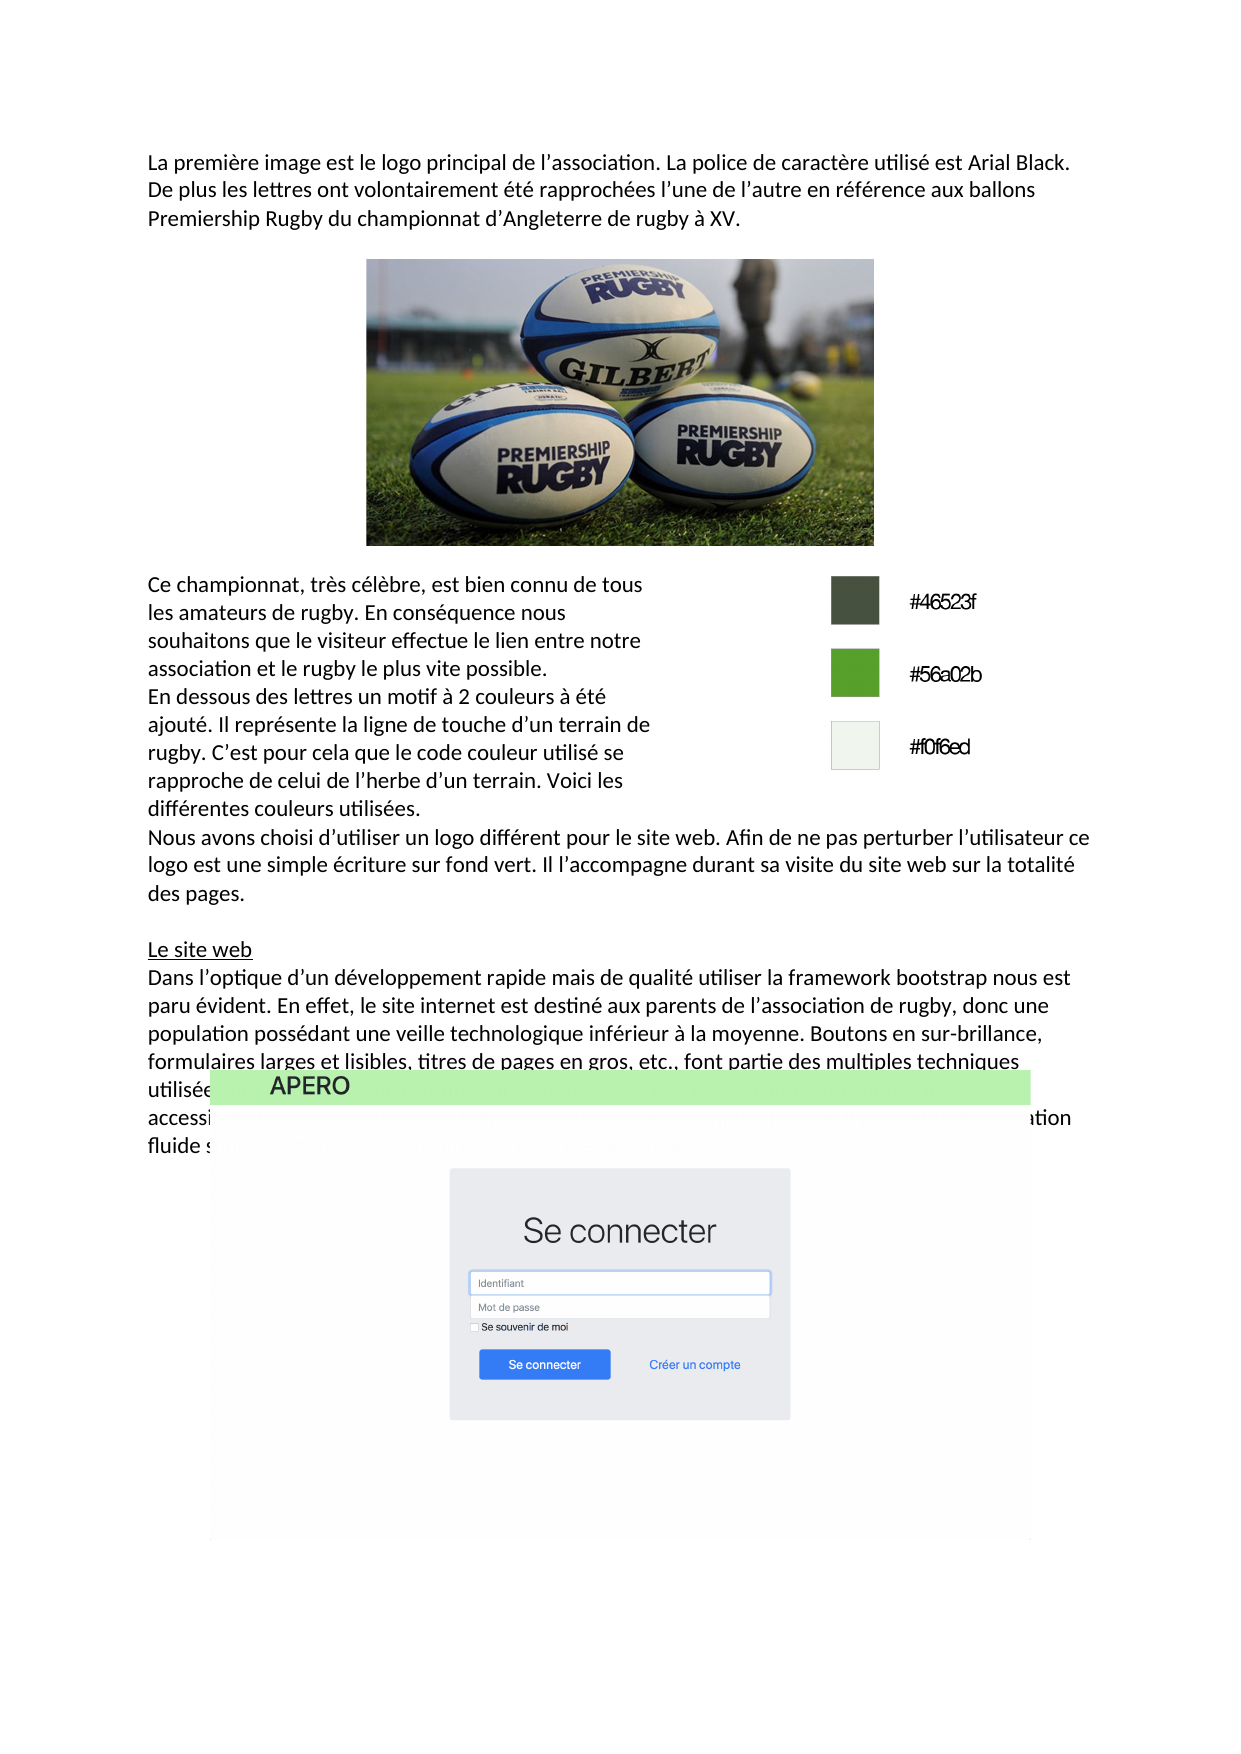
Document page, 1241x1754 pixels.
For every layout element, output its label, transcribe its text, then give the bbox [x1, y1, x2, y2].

text En dessous des lettres un motif à 2 couleurs à été ajouté. Il représente la ligne de touche d’un terrain de rugby. C’est pour cela que le code couleur utilisé se rapproche de celui de l’herbe d’un terrain. Voici les différentes couleurs utilisées. [148, 682, 1093, 823]
text La première image est le logo principal de l’association. La police de caractère utilisé est Arial Black. De plus les lettres ont volontairement été rapprochées l’une de l’autre en référence aux ballons Premiership Rugby du championnat d’Angleterre de rugby à XV. [148, 148, 1093, 232]
text Dans l’optique d’un développement rapide mais de qualité utiliser la framework bootstrap nous est paru évident. En effet, le site internet est destiné aux parents de l’association de rugby, donc une population possédant une veille technologique inférieur à la moyenne. Boutons en sur-brillance, formulaires larges et lisibles, titres de pages en gros, etc., font partie des multiples techniques utilisées pour rendre le navigation simple et agréable. De cette façon nous rendons le site web accessible aux moins aguerris. Le thème de couleurs reste simple et sobre. Il permet une navigation fluide sans se fatiguer les yeux. En voici quelques exemples : [148, 963, 1093, 1159]
text Nous avons choisi d’utiliser un logo différent pour le site web. Afin de ne pas perturber l’utilisateur ce logo est une simple écriture sur fond vert. Il l’accompagne durant sa visite du site web sur la totalité des pages. [148, 823, 1093, 907]
picture [693, 569, 1125, 775]
picture [366, 259, 874, 546]
picture [209, 1070, 1031, 1540]
text Le site web [148, 935, 1093, 963]
